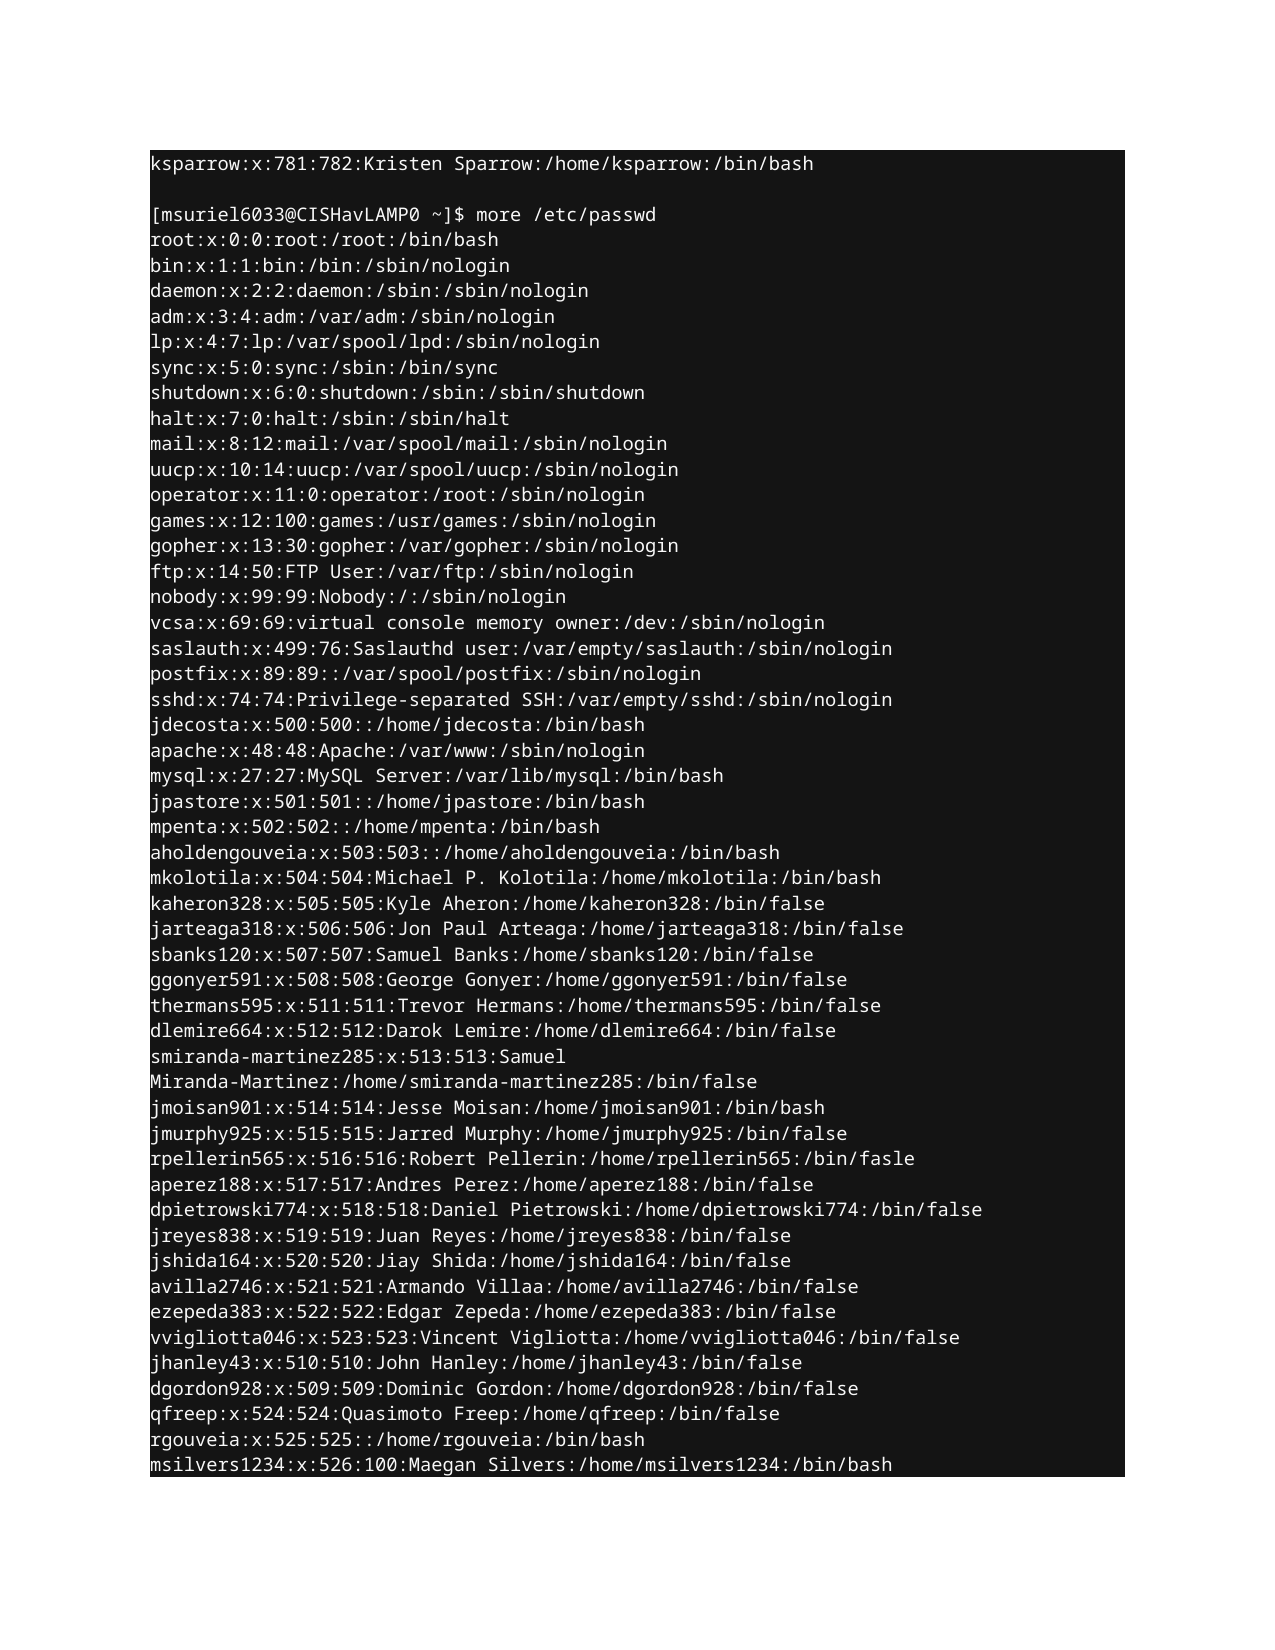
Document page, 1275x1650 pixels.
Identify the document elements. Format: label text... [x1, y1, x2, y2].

text dpietrowski774:x:518:518:Daniel Pietrowski:/home/dpietrowski774:/bin/false [150, 1196, 1125, 1222]
text kaheron328:x:505:505:Kyle Aheron:/home/kaheron328:/bin/false [150, 890, 1125, 916]
text msilvers1234:x:526:100:Maegan Silvers:/home/msilvers1234:/bin/bash [150, 1452, 1125, 1477]
text ksparrow:x:781:782:Kristen Sparrow:/home/ksparrow:/bin/bash [150, 150, 1125, 176]
text jhanley43:x:510:510:John Hanley:/home/jhanley43:/bin/false [150, 1349, 1125, 1375]
text ezepeda383:x:522:522:Edgar Zepeda:/home/ezepeda383:/bin/false [150, 1298, 1125, 1324]
text smiranda-martinez285:x:513:513:Samuel Miranda-Martinez:/home/smiranda-martinez285:/bin/false [150, 1043, 1125, 1094]
text mysql:x:27:27:MySQL Server:/var/lib/mysql:/bin/bash [150, 762, 1125, 788]
text avilla2746:x:521:521:Armando Villaa:/home/avilla2746:/bin/false [150, 1273, 1125, 1298]
text vcsa:x:69:69:virtual console memory owner:/dev:/sbin/nologin [150, 609, 1125, 635]
text halt:x:7:0:halt:/sbin:/sbin/halt [150, 405, 1125, 431]
text sync:x:5:0:sync:/sbin:/bin/sync [150, 354, 1125, 380]
text jpastore:x:501:501::/home/jpastore:/bin/bash [150, 788, 1125, 813]
text games:x:12:100:games:/usr/games:/sbin/nologin [150, 507, 1125, 533]
text mkolotila:x:504:504:Michael P. Kolotila:/home/mkolotila:/bin/bash [150, 864, 1125, 890]
text daemon:x:2:2:daemon:/sbin:/sbin/nologin [150, 278, 1125, 303]
text root:x:0:0:root:/root:/bin/bash [150, 227, 1125, 252]
text jmurphy925:x:515:515:Jarred Murphy:/home/jmurphy925:/bin/false [150, 1120, 1125, 1145]
text dgordon928:x:509:509:Dominic Gordon:/home/dgordon928:/bin/false [150, 1375, 1125, 1401]
text mpenta:x:502:502::/home/mpenta:/bin/bash [150, 813, 1125, 839]
text ggonyer591:x:508:508:George Gonyer:/home/ggonyer591:/bin/false [150, 967, 1125, 992]
text vvigliotta046:x:523:523:Vincent Vigliotta:/home/vvigliotta046:/bin/false [150, 1324, 1125, 1349]
text jmoisan901:x:514:514:Jesse Moisan:/home/jmoisan901:/bin/bash [150, 1094, 1125, 1120]
text rpellerin565:x:516:516:Robert Pellerin:/home/rpellerin565:/bin/fasle [150, 1145, 1125, 1171]
text jarteaga318:x:506:506:Jon Paul Arteaga:/home/jarteaga318:/bin/false [150, 916, 1125, 941]
text lp:x:4:7:lp:/var/spool/lpd:/sbin/nologin [150, 329, 1125, 354]
text gopher:x:13:30:gopher:/var/gopher:/sbin/nologin [150, 533, 1125, 558]
text apache:x:48:48:Apache:/var/www:/sbin/nologin [150, 737, 1125, 762]
text ftp:x:14:50:FTP User:/var/ftp:/sbin/nologin [150, 558, 1125, 584]
text adm:x:3:4:adm:/var/adm:/sbin/nologin [150, 303, 1125, 329]
text dlemire664:x:512:512:Darok Lemire:/home/dlemire664:/bin/false [150, 1018, 1125, 1043]
text bin:x:1:1:bin:/bin:/sbin/nologin [150, 252, 1125, 278]
text nobody:x:99:99:Nobody:/:/sbin/nologin [150, 584, 1125, 609]
text postfix:x:89:89::/var/spool/postfix:/sbin/nologin [150, 660, 1125, 686]
text shutdown:x:6:0:shutdown:/sbin:/sbin/shutdown [150, 380, 1125, 405]
text aholdengouveia:x:503:503::/home/aholdengouveia:/bin/bash [150, 839, 1125, 864]
text jdecosta:x:500:500::/home/jdecosta:/bin/bash [150, 711, 1125, 737]
text mail:x:8:12:mail:/var/spool/mail:/sbin/nologin [150, 431, 1125, 456]
text operator:x:11:0:operator:/root:/sbin/nologin [150, 482, 1125, 507]
text sbanks120:x:507:507:Samuel Banks:/home/sbanks120:/bin/false [150, 941, 1125, 967]
text [msuriel6033@CISHavLAMP0 ~]$ more /etc/passwd [150, 201, 1125, 227]
text rgouveia:x:525:525::/home/rgouveia:/bin/bash [150, 1426, 1125, 1452]
text qfreep:x:524:524:Quasimoto Freep:/home/qfreep:/bin/false [150, 1401, 1125, 1426]
text thermans595:x:511:511:Trevor Hermans:/home/thermans595:/bin/false [150, 992, 1125, 1018]
text jreyes838:x:519:519:Juan Reyes:/home/jreyes838:/bin/false [150, 1222, 1125, 1247]
text jshida164:x:520:520:Jiay Shida:/home/jshida164:/bin/false [150, 1247, 1125, 1273]
text saslauth:x:499:76:Saslauthd user:/var/empty/saslauth:/sbin/nologin [150, 635, 1125, 660]
text aperez188:x:517:517:Andres Perez:/home/aperez188:/bin/false [150, 1171, 1125, 1196]
text uucp:x:10:14:uucp:/var/spool/uucp:/sbin/nologin [150, 456, 1125, 482]
text sshd:x:74:74:Privilege-separated SSH:/var/empty/sshd:/sbin/nologin [150, 686, 1125, 711]
